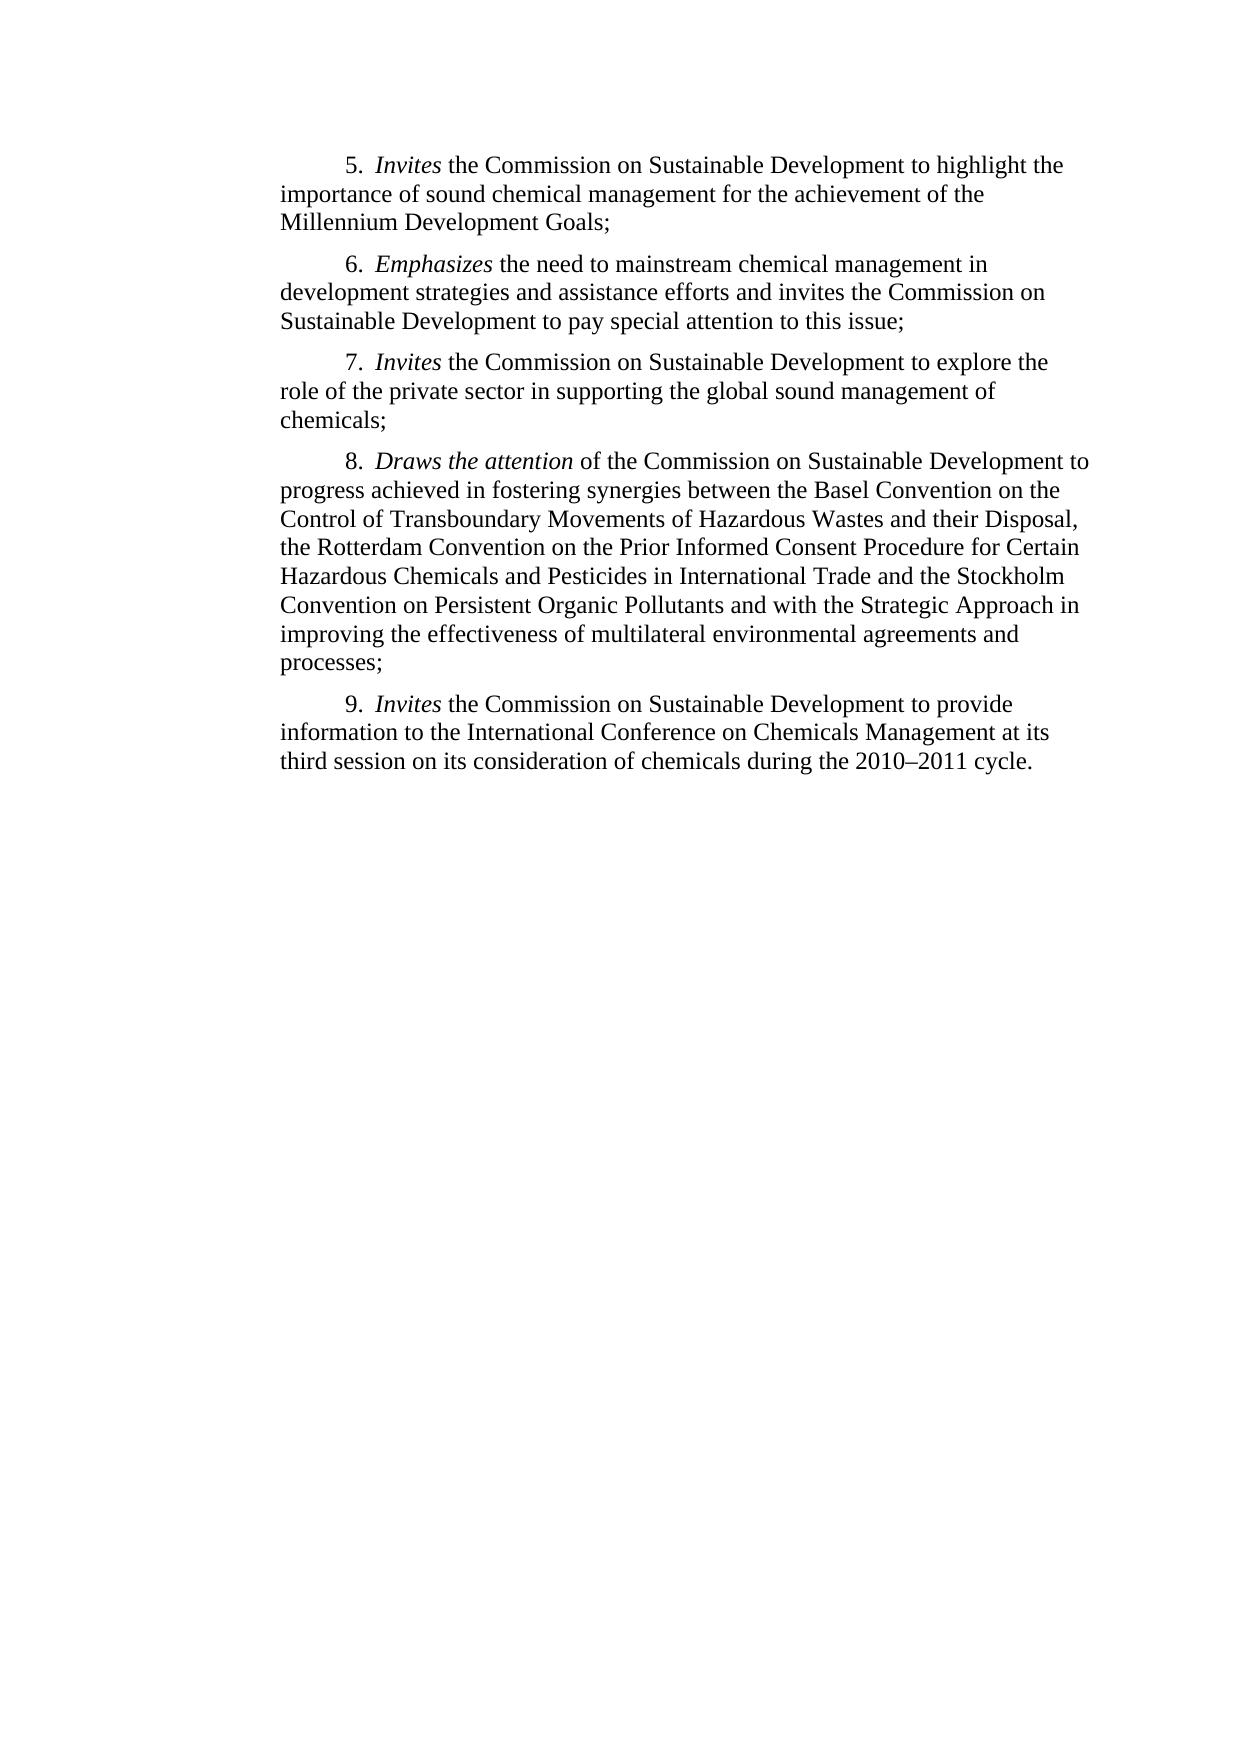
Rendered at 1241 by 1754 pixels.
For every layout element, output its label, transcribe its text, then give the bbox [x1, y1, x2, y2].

text 7. Invites the Commission on Sustainable Development to explore the role of the private sector in supporting the global sound management of chemicals; [280, 347, 1090, 434]
text 8. Draws the attention of the Commission on Sustainable Development to progress achieved in fostering synergies between the Basel Convention on the Control of Transboundary Movements of Hazardous Wastes and their Disposal, the Rotterdam Convention on the Prior Informed Consent Procedure for Certain Hazardous Chemicals and Pesticides in International Trade and the Stockholm Convention on Persistent Organic Pollutants and with the Strategic Approach in improving the effectiveness of multilateral environmental agreements and processes; [280, 446, 1090, 676]
text 9. Invites the Commission on Sustainable Development to provide information to the International Conference on Chemicals Management at its third session on its consideration of chemicals during the 2010–2011 cycle. [280, 689, 1090, 775]
text 5. Invites the Commission on Sustainable Development to highlight the importance of sound chemical management for the achievement of the Millennium Development Goals; [280, 150, 1090, 236]
text 6. Emphasizes the need to mainstream chemical management in development strategies and assistance efforts and invites the Commission on Sustainable Development to pay special attention to this issue; [280, 249, 1090, 335]
